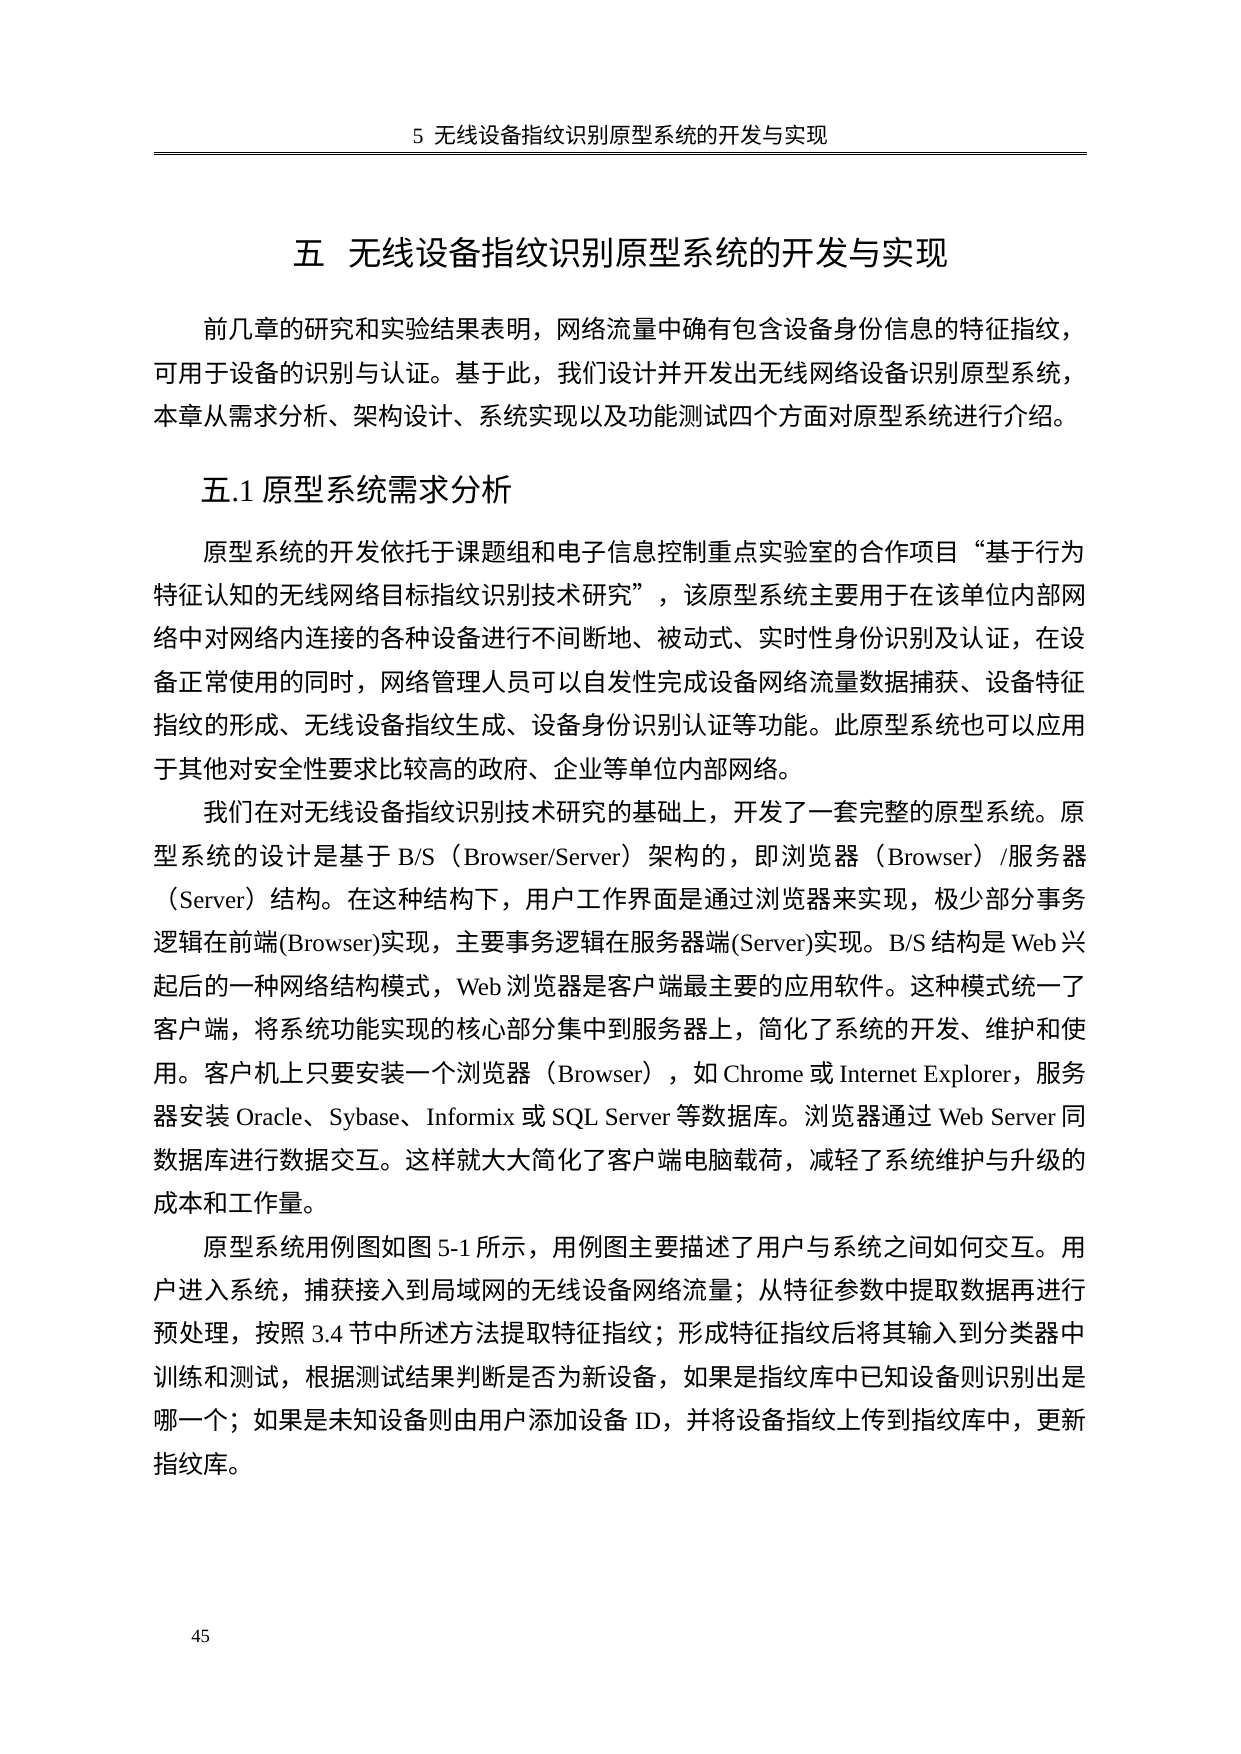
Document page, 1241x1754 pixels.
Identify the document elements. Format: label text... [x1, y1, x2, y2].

text 前几章的研究和实验结果表明，网络流量中确有包含设备身份信息的特征指纹，可用于设备的识别与认证。基于此，我们设计并开发出无线网络设备识别原型系统，本章从需求分析、架构设计、系统实现以及功能测试四个方面对原型系统进行介绍。 [153, 310, 1087, 433]
subtitle 无线设备指纹识别原型系统的开发与实现 [153, 227, 1087, 275]
subtitle 原型系统需求分析 [200, 465, 1087, 511]
text 原型系统的开发依托于课题组和电子信息控制重点实验室的合作项目“基于行为特征认知的无线网络目标指纹识别技术研究”，该原型系统主要用于在该单位内部网络中对网络内连接的各种设备进行不间断地、被动式、实时性身份识别及认证，在设备正常使用的同时，网络管理人员可以自发性完成设备网络流量数据捕获、设备特征指纹的形成、无线设备指纹生成、设备身份识别认证等功能。此原型系统也可以应用于其他对安全性要求比较高的政府、企业等单位内部网络。 [153, 532, 1087, 785]
text 原型系统用例图如图5-1所示，用例图主要描述了用户与系统之间如何交互。用户进入系统，捕获接入到局域网的无线设备网络流量；从特征参数中提取数据再进行预处理，按照3.4节中所述方法提取特征指纹；形成特征指纹后将其输入到分类器中训练和测试，根据测试结果判断是否为新设备，如果是指纹库中已知设备则识别出是哪一个；如果是未知设备则由用户添加设备ID，并将设备指纹上传到指纹库中，更新指纹库。 [153, 1227, 1087, 1480]
text 我们在对无线设备指纹识别技术研究的基础上，开发了一套完整的原型系统。原型系统的设计是基于B/S（Browser/Server）架构的，即浏览器（Browser）/服务器（Server）结构。在这种结构下，用户工作界面是通过浏览器来实现，极少部分事务逻辑在前端(Browser)实现，主要事务逻辑在服务器端(Server)实现。B/S结构是Web兴起后的一种网络结构模式，Web浏览器是客户端最主要的应用软件。这种模式统一了客户端，将系统功能实现的核心部分集中到服务器上，简化了系统的开发、维护和使用。客户机上只要安装一个浏览器（Browser），如Chrome或Internet Explorer，服务器安装Oracle、Sybase、Informix或SQL Server等数据库。浏览器通过Web Server同数据库进行数据交互。这样就大大简化了客户端电脑载荷，减轻了系统维护与升级的成本和工作量。 [153, 793, 1087, 1220]
